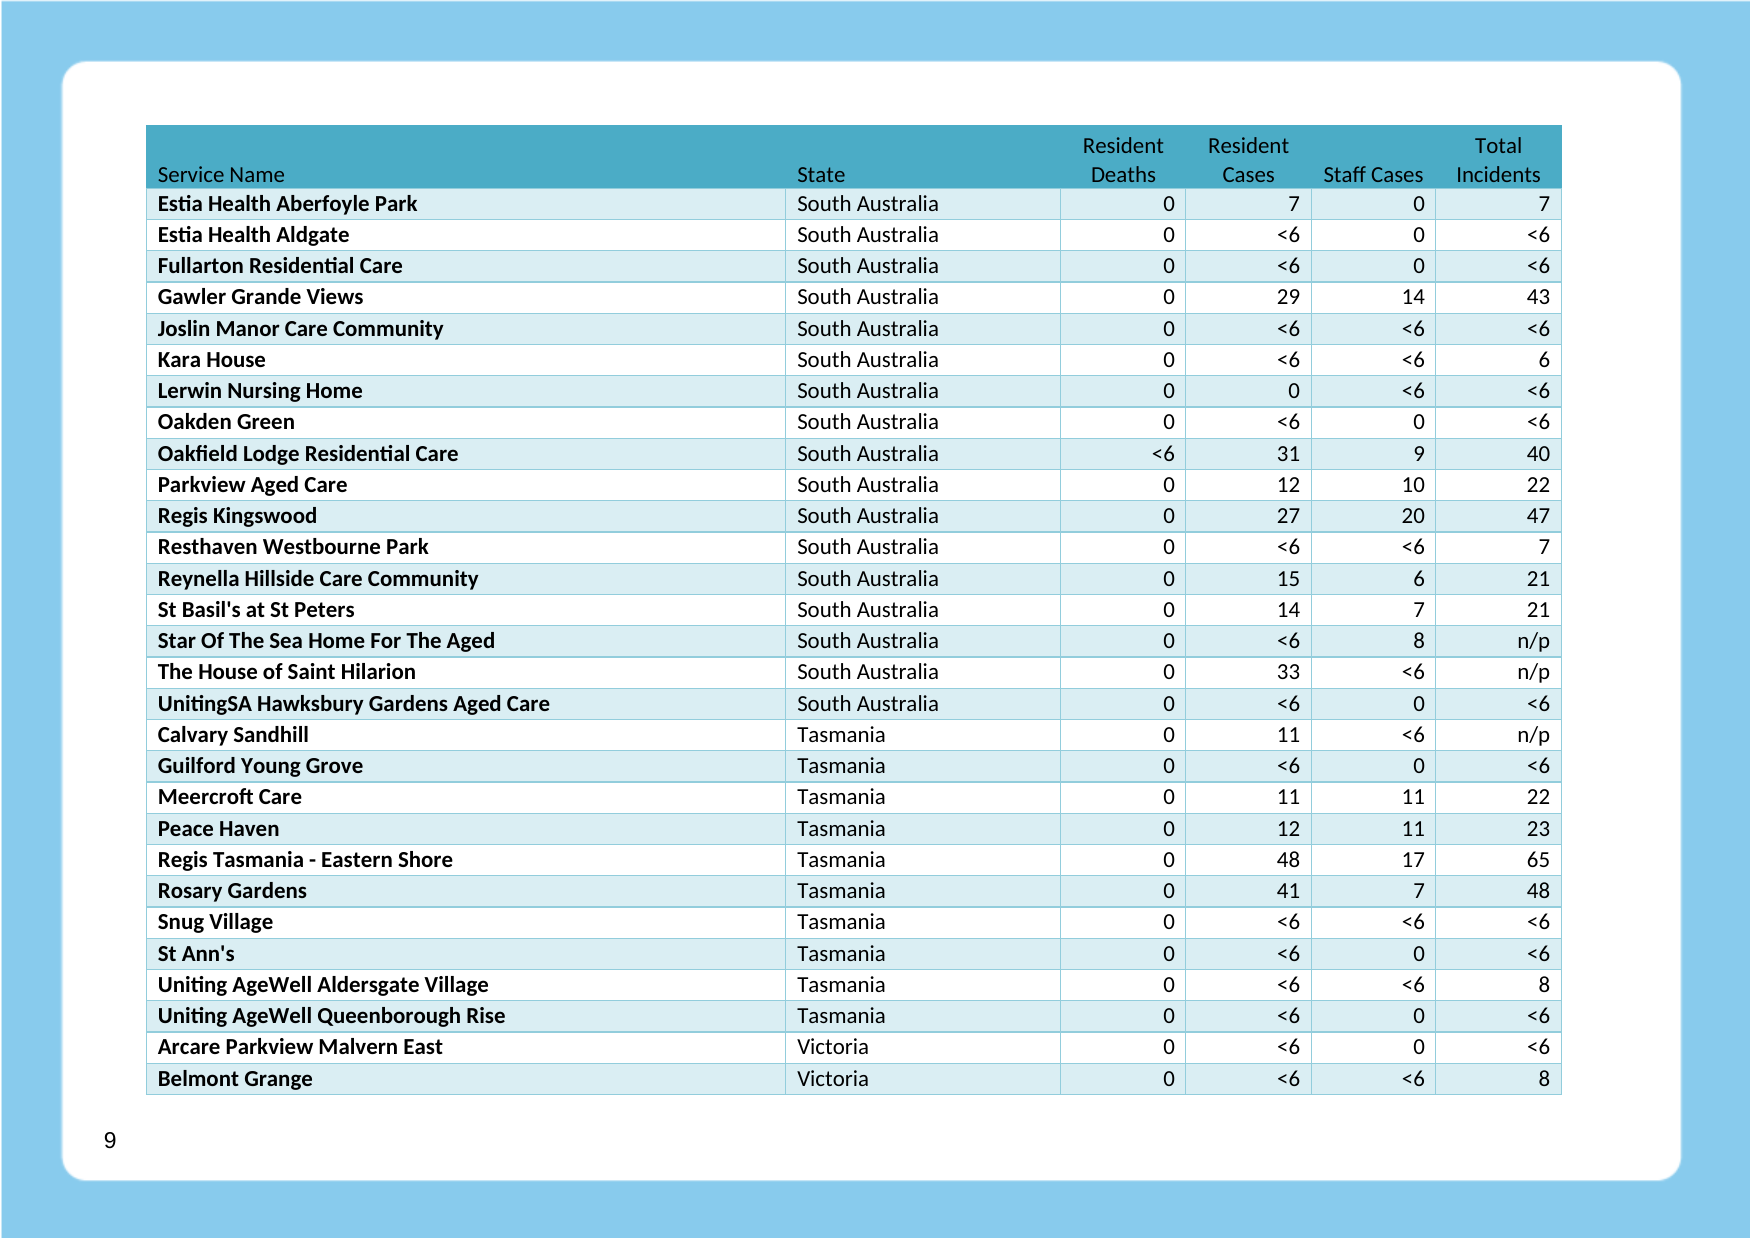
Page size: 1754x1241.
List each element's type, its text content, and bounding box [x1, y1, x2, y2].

table_cell 0 [1061, 314, 1185, 344]
table_cell Uniting AgeWell Aldersgate Village [147, 970, 785, 1000]
table_cell Oakfield Lodge Residential Care [147, 439, 785, 469]
table_cell Tasmania [786, 908, 1060, 938]
table_cell 0 [1061, 1064, 1185, 1094]
table_cell <6 [1186, 939, 1311, 969]
table_cell <6 [1436, 408, 1561, 438]
table_cell <6 [1312, 658, 1435, 688]
table_cell 0 [1061, 970, 1185, 1000]
table_cell Tasmania [786, 1001, 1060, 1031]
table_cell South Australia [786, 470, 1060, 500]
table_cell <6 [1312, 720, 1435, 750]
table_cell 0 [1061, 720, 1185, 750]
table_cell 0 [1061, 501, 1185, 531]
table_cell <6 [1312, 376, 1435, 406]
table_cell 11 [1186, 720, 1311, 750]
table_cell 0 [1312, 251, 1435, 281]
table_cell <6 [1312, 533, 1435, 563]
table_cell 14 [1312, 283, 1435, 313]
table_cell 9 [1312, 439, 1435, 469]
table_cell <6 [1186, 908, 1311, 938]
table_header Staff Cases [1312, 126, 1435, 188]
table_cell 27 [1186, 501, 1311, 531]
table_cell <6 [1312, 345, 1435, 375]
table_cell <6 [1436, 1001, 1561, 1031]
table_cell <6 [1312, 970, 1435, 1000]
table_cell Victoria [786, 1033, 1060, 1063]
table_cell <6 [1186, 408, 1311, 438]
table_cell Kara House [147, 345, 785, 375]
table_cell 23 [1436, 814, 1561, 844]
table_cell Snug Village [147, 908, 785, 938]
table_cell <6 [1436, 251, 1561, 281]
table_cell <6 [1436, 689, 1561, 719]
table_cell Rosary Gardens [147, 876, 785, 906]
table_cell 0 [1061, 470, 1185, 500]
table_cell Regis Kingswood [147, 501, 785, 531]
table_cell 0 [1061, 220, 1185, 250]
table_cell Tasmania [786, 783, 1060, 813]
table_cell South Australia [786, 376, 1060, 406]
table_cell 0 [1061, 845, 1185, 875]
table_cell South Australia [786, 251, 1060, 281]
table_cell <6 [1186, 626, 1311, 656]
table_cell 8 [1436, 1064, 1561, 1094]
table_cell Tasmania [786, 970, 1060, 1000]
table_cell 43 [1436, 283, 1561, 313]
table_cell South Australia [786, 533, 1060, 563]
table_cell 11 [1186, 783, 1311, 813]
table_cell 0 [1312, 1033, 1435, 1063]
table_cell 0 [1312, 408, 1435, 438]
table_cell 0 [1061, 689, 1185, 719]
table_cell Peace Haven [147, 814, 785, 844]
table_cell 6 [1312, 564, 1435, 594]
table_cell 22 [1436, 783, 1561, 813]
table_header Resident Deaths [1061, 126, 1185, 188]
table_cell 0 [1061, 876, 1185, 906]
table_cell South Australia [786, 283, 1060, 313]
table_cell 7 [1436, 533, 1561, 563]
table_cell <6 [1436, 939, 1561, 969]
table_cell Regis Tasmania - Eastern Shore [147, 845, 785, 875]
table_cell <6 [1436, 908, 1561, 938]
table_cell 0 [1061, 1033, 1185, 1063]
table_cell Tasmania [786, 845, 1060, 875]
table_cell 0 [1061, 658, 1185, 688]
table_cell 65 [1436, 845, 1561, 875]
table_cell South Australia [786, 595, 1060, 625]
table_cell Lerwin Nursing Home [147, 376, 785, 406]
table_cell <6 [1186, 1001, 1311, 1031]
table_cell 0 [1061, 939, 1185, 969]
table_cell 0 [1312, 939, 1435, 969]
table_cell Joslin Manor Care Community [147, 314, 785, 344]
table_cell Reynella Hillside Care Community [147, 564, 785, 594]
table_cell 29 [1186, 283, 1311, 313]
table_cell Calvary Sandhill [147, 720, 785, 750]
table_cell Tasmania [786, 751, 1060, 781]
table_cell <6 [1186, 1064, 1311, 1094]
table_cell 40 [1436, 439, 1561, 469]
table_cell 0 [1061, 251, 1185, 281]
table_cell South Australia [786, 626, 1060, 656]
table_cell Tasmania [786, 814, 1060, 844]
table_cell 20 [1312, 501, 1435, 531]
table_cell <6 [1436, 751, 1561, 781]
table_cell South Australia [786, 564, 1060, 594]
table_cell Guilford Young Grove [147, 751, 785, 781]
table_cell South Australia [786, 345, 1060, 375]
table_cell 0 [1061, 595, 1185, 625]
table_cell Star Of The Sea Home For The Aged [147, 626, 785, 656]
table_cell 12 [1186, 814, 1311, 844]
table_cell <6 [1436, 376, 1561, 406]
table_cell 7 [1312, 595, 1435, 625]
table_cell The House of Saint Hilarion [147, 658, 785, 688]
table_cell 6 [1436, 345, 1561, 375]
table_cell South Australia [786, 689, 1060, 719]
table_cell 0 [1061, 533, 1185, 563]
table_cell South Australia [786, 220, 1060, 250]
table_cell 7 [1312, 876, 1435, 906]
table_cell Meercroft Care [147, 783, 785, 813]
table_cell <6 [1186, 689, 1311, 719]
table_cell 0 [1061, 189, 1185, 219]
table_cell Uniting AgeWell Queenborough Rise [147, 1001, 785, 1031]
table_cell n/p [1436, 626, 1561, 656]
table_header Resident Cases [1186, 126, 1311, 188]
table_cell Belmont Grange [147, 1064, 785, 1094]
table_cell South Australia [786, 314, 1060, 344]
table_cell 0 [1061, 1001, 1185, 1031]
table_cell 11 [1312, 814, 1435, 844]
table_cell St Ann's [147, 939, 785, 969]
table_cell 0 [1061, 908, 1185, 938]
table_cell 22 [1436, 470, 1561, 500]
table_cell <6 [1186, 220, 1311, 250]
table_cell 31 [1186, 439, 1311, 469]
table_cell 48 [1186, 845, 1311, 875]
table_cell 0 [1061, 408, 1185, 438]
table_cell 8 [1436, 970, 1561, 1000]
table_cell <6 [1436, 1033, 1561, 1063]
table_cell Tasmania [786, 876, 1060, 906]
table_cell Estia Health Aldgate [147, 220, 785, 250]
table_cell 0 [1312, 1001, 1435, 1031]
picture [3, 2, 1750, 1238]
table_cell Gawler Grande Views [147, 283, 785, 313]
table_cell 8 [1312, 626, 1435, 656]
table_cell <6 [1312, 1064, 1435, 1094]
table_cell 0 [1061, 783, 1185, 813]
table_cell Tasmania [786, 720, 1060, 750]
table_cell <6 [1186, 314, 1311, 344]
table_cell South Australia [786, 408, 1060, 438]
table_cell Victoria [786, 1064, 1060, 1094]
table_cell <6 [1186, 1033, 1311, 1063]
table_cell 0 [1061, 376, 1185, 406]
table_cell 0 [1061, 564, 1185, 594]
table_cell Parkview Aged Care [147, 470, 785, 500]
table_cell <6 [1186, 533, 1311, 563]
table_cell 15 [1186, 564, 1311, 594]
table_cell 0 [1312, 751, 1435, 781]
table_cell 10 [1312, 470, 1435, 500]
table_cell Tasmania [786, 939, 1060, 969]
table_cell n/p [1436, 720, 1561, 750]
table_cell <6 [1186, 751, 1311, 781]
table_cell <6 [1061, 439, 1185, 469]
table_cell 21 [1436, 595, 1561, 625]
table_cell <6 [1186, 970, 1311, 1000]
table_cell 0 [1061, 283, 1185, 313]
table_cell <6 [1436, 314, 1561, 344]
table_cell 33 [1186, 658, 1311, 688]
table_cell 0 [1312, 689, 1435, 719]
table_cell 48 [1436, 876, 1561, 906]
table_cell 12 [1186, 470, 1311, 500]
table_cell South Australia [786, 189, 1060, 219]
table_cell 21 [1436, 564, 1561, 594]
table_cell UnitingSA Hawksbury Gardens Aged Care [147, 689, 785, 719]
table_cell <6 [1312, 908, 1435, 938]
table_cell Estia Health Aberfoyle Park [147, 189, 785, 219]
table_cell 41 [1186, 876, 1311, 906]
table_cell 7 [1436, 189, 1561, 219]
table_cell South Australia [786, 439, 1060, 469]
table_cell Fullarton Residential Care [147, 251, 785, 281]
table_cell 47 [1436, 501, 1561, 531]
table_cell 0 [1061, 751, 1185, 781]
table_cell 0 [1186, 376, 1311, 406]
table_cell 14 [1186, 595, 1311, 625]
table_cell Oakden Green [147, 408, 785, 438]
table_cell 7 [1186, 189, 1311, 219]
table_cell <6 [1436, 220, 1561, 250]
table_cell n/p [1436, 658, 1561, 688]
table_cell 0 [1061, 814, 1185, 844]
table_cell 0 [1061, 345, 1185, 375]
table_header Total Incidents [1436, 126, 1561, 188]
table_cell 17 [1312, 845, 1435, 875]
table_cell Resthaven Westbourne Park [147, 533, 785, 563]
table_cell 0 [1312, 220, 1435, 250]
table_cell South Australia [786, 501, 1060, 531]
table_cell St Basil's at St Peters [147, 595, 785, 625]
table_cell <6 [1186, 251, 1311, 281]
table_cell <6 [1186, 345, 1311, 375]
table_cell Arcare Parkview Malvern East [147, 1033, 785, 1063]
table_cell 11 [1312, 783, 1435, 813]
table_cell 0 [1312, 189, 1435, 219]
table_cell 0 [1061, 626, 1185, 656]
table_cell <6 [1312, 314, 1435, 344]
table_header State [786, 126, 1060, 188]
table_header Service Name [147, 126, 785, 188]
table_cell South Australia [786, 658, 1060, 688]
